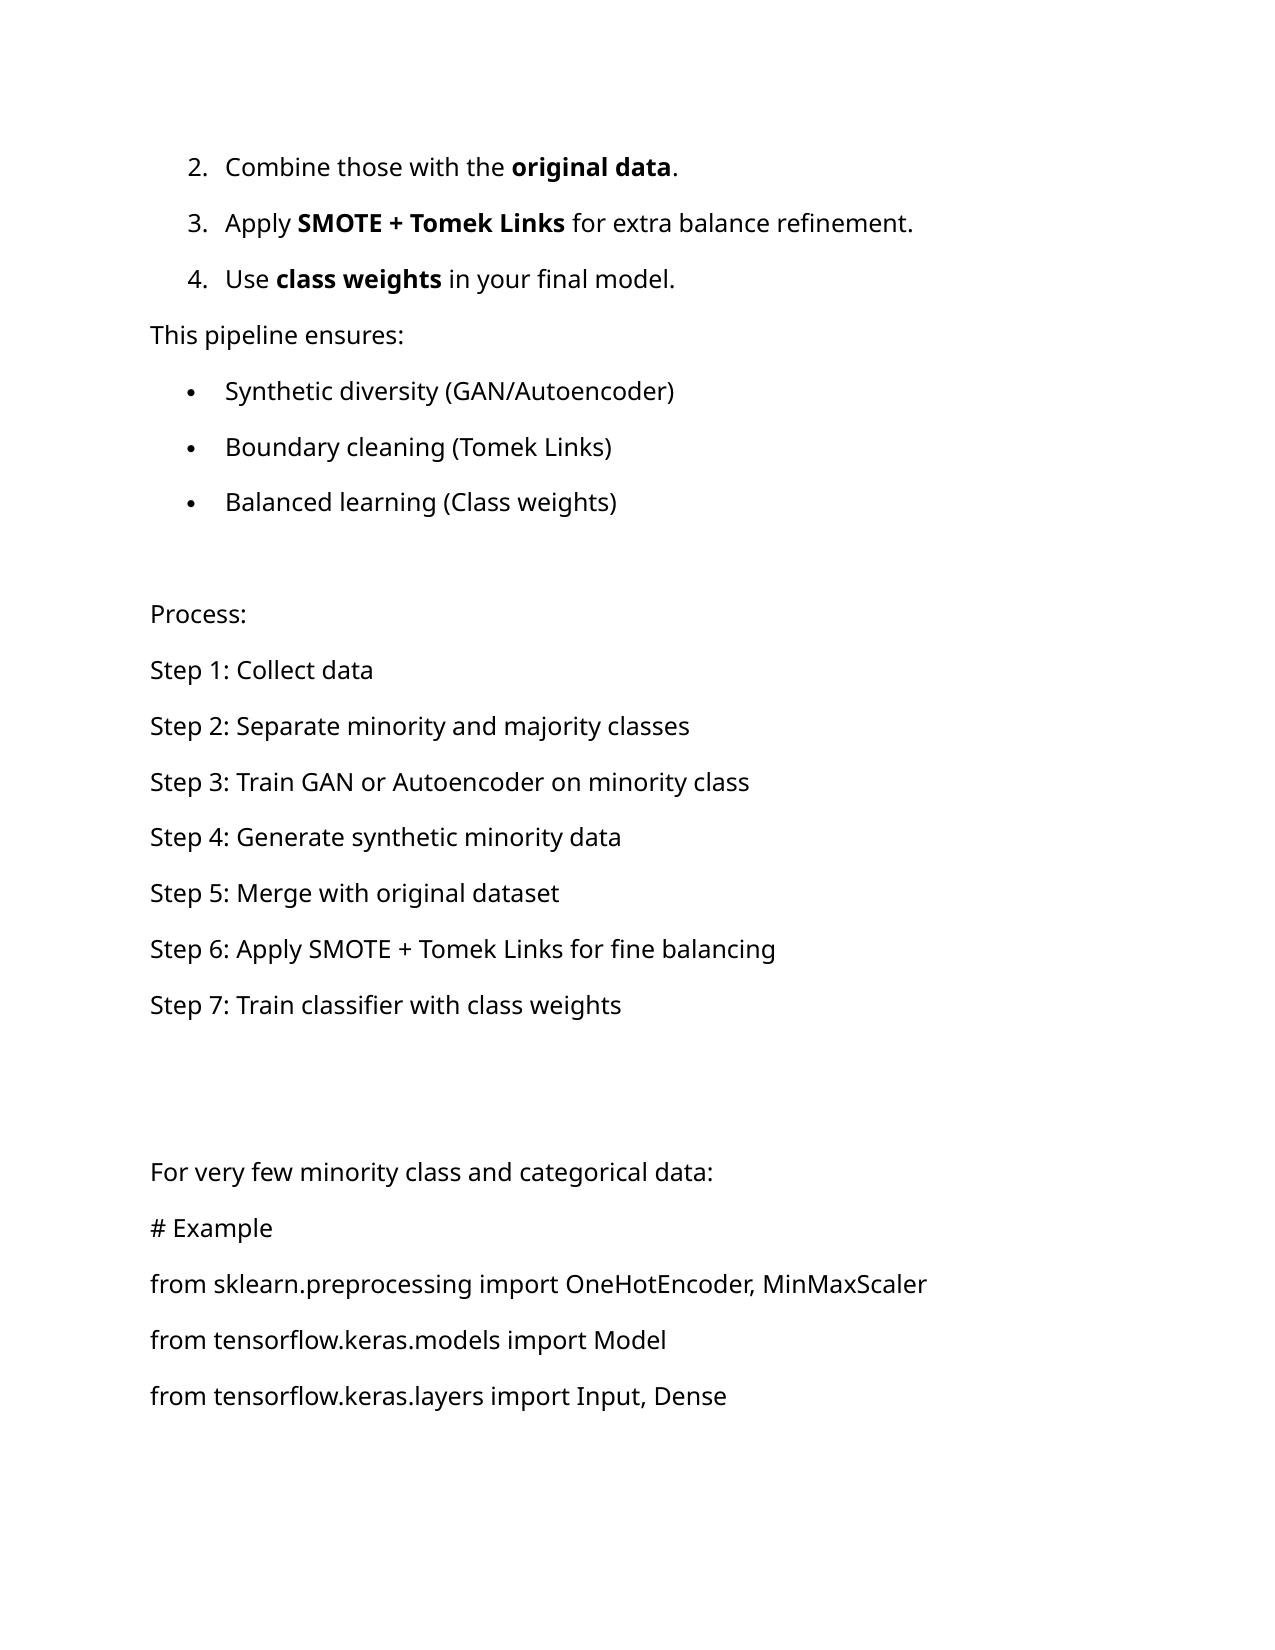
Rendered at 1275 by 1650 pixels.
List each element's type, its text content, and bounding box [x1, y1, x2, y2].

list Boundary cleaning (Tomek Links) [187, 429, 1125, 463]
list Combine those with the original data. [187, 150, 1125, 184]
text Step 2: Separate minority and majority classes [150, 708, 1125, 742]
list Synthetic diversity (GAN/Autoencoder) [187, 373, 1125, 407]
list Apply SMOTE + Tomek Links for extra balance refinement. [187, 206, 1125, 240]
text Step 3: Train GAN or Autoencoder on minority class [150, 764, 1125, 798]
text Step 4: Generate synthetic minority data [150, 820, 1125, 854]
text from tensorflow.keras.layers import Input, Dense [150, 1378, 1125, 1412]
text from sklearn.preprocessing import OneHotEncoder, MinMaxScaler [150, 1267, 1125, 1301]
text # Example [150, 1211, 1125, 1245]
text Process: [150, 597, 1125, 631]
text Step 5: Merge with original dataset [150, 876, 1125, 910]
list Balanced learning (Class weights) [187, 485, 1125, 519]
list Use class weights in your final model. [187, 262, 1125, 296]
text This pipeline ensures: [150, 317, 1125, 352]
text Step 1: Collect data [150, 652, 1125, 687]
text Step 7: Train classifier with class weights [150, 987, 1125, 1022]
text Step 6: Apply SMOTE + Tomek Links for fine balancing [150, 932, 1125, 966]
text For very few minority class and categorical data: [150, 1155, 1125, 1189]
text from tensorflow.keras.models import Model [150, 1322, 1125, 1357]
